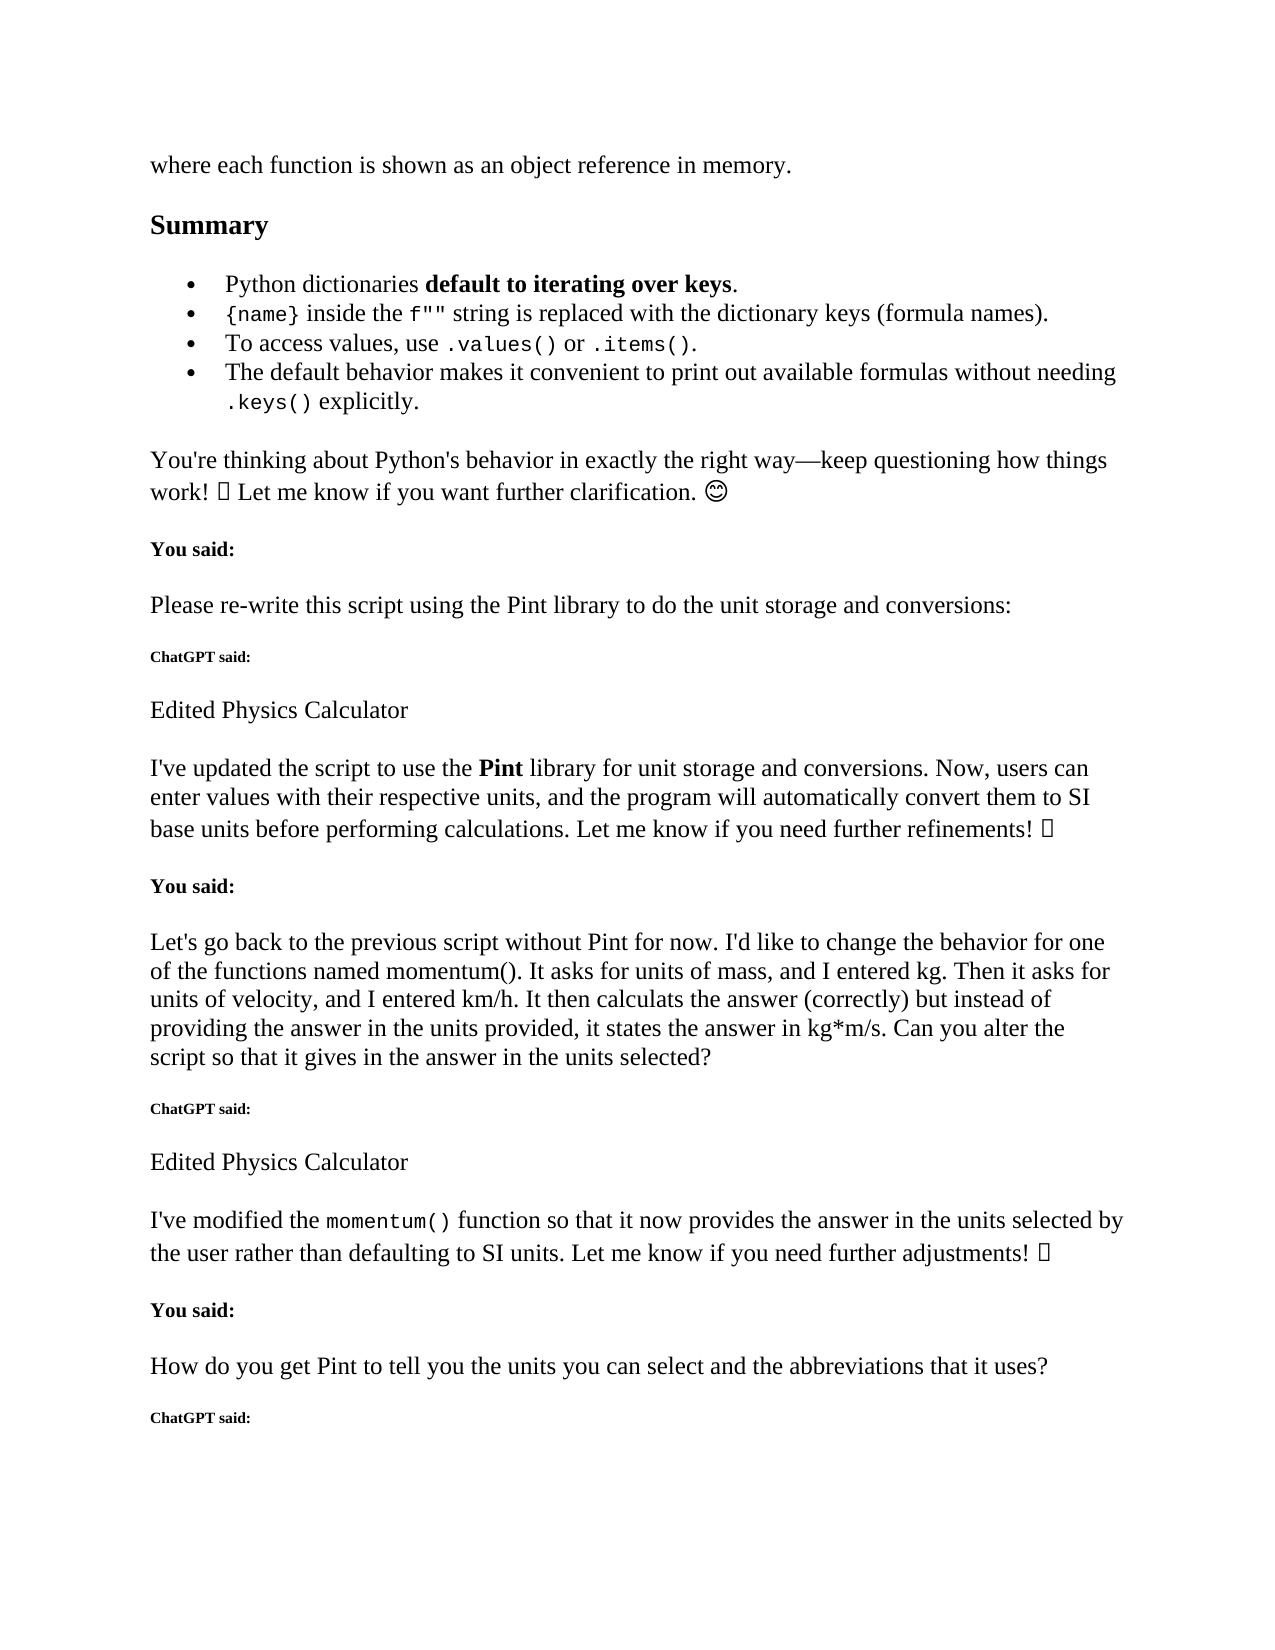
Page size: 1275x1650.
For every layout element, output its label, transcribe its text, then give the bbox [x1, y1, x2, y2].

list Python dictionaries default to iterating over keys. [187, 269, 1125, 298]
list The default behavior makes it convenient to print out available formulas without needing .keys() explicitly. [187, 357, 1125, 416]
text You said: [150, 874, 1125, 898]
text You said: [150, 1298, 1125, 1322]
text How do you get Pint to tell you the units you can select and the abbreviations that it uses? [150, 1351, 1125, 1380]
text Let's go back to the previous script without Pint for now. I'd like to change the behavior for one of the functions named momentum(). It asks for units of mass, and I entered kg. Then it asks for units of velocity, and I entered km/h. It then calculats the answer (correctly) but instead of providing the answer in the units provided, it states the answer in kg*m/s. Can you alter the script so that it gives in the answer in the units selected? [150, 927, 1125, 1071]
text ChatGPT said: [150, 648, 1125, 666]
text You said: [150, 537, 1125, 561]
text Edited Physics Calculator [150, 1147, 1125, 1176]
text ChatGPT said: [150, 1409, 1125, 1427]
list {name} inside the f"" string is replaced with the dictionary keys (formula names). [187, 298, 1125, 328]
text Please re-write this script using the Pint library to do the unit storage and conversions: [150, 590, 1125, 619]
text where each function is shown as an object reference in memory. [150, 150, 1125, 179]
text I've modified the momentum() function so that it now provides the answer in the units selected by the user rather than defaulting to SI units. Let me know if you need further adjustments! 🚀 [150, 1205, 1125, 1268]
text Edited Physics Calculator [150, 695, 1125, 724]
text I've updated the script to use the Pint library for unit storage and conversions. Now, users can enter values with their respective units, and the program will automatically convert them to SI base units before performing calculations. Let me know if you need further refinements! 🚀 [150, 753, 1125, 844]
text ChatGPT said: [150, 1100, 1125, 1118]
text You're thinking about Python's behavior in exactly the right way—keep questioning how things work! 🚀 Let me know if you want further clarification. 😊 [150, 445, 1125, 508]
list To access values, use .values() or .items(). [187, 328, 1125, 357]
text Summary [150, 208, 1125, 240]
